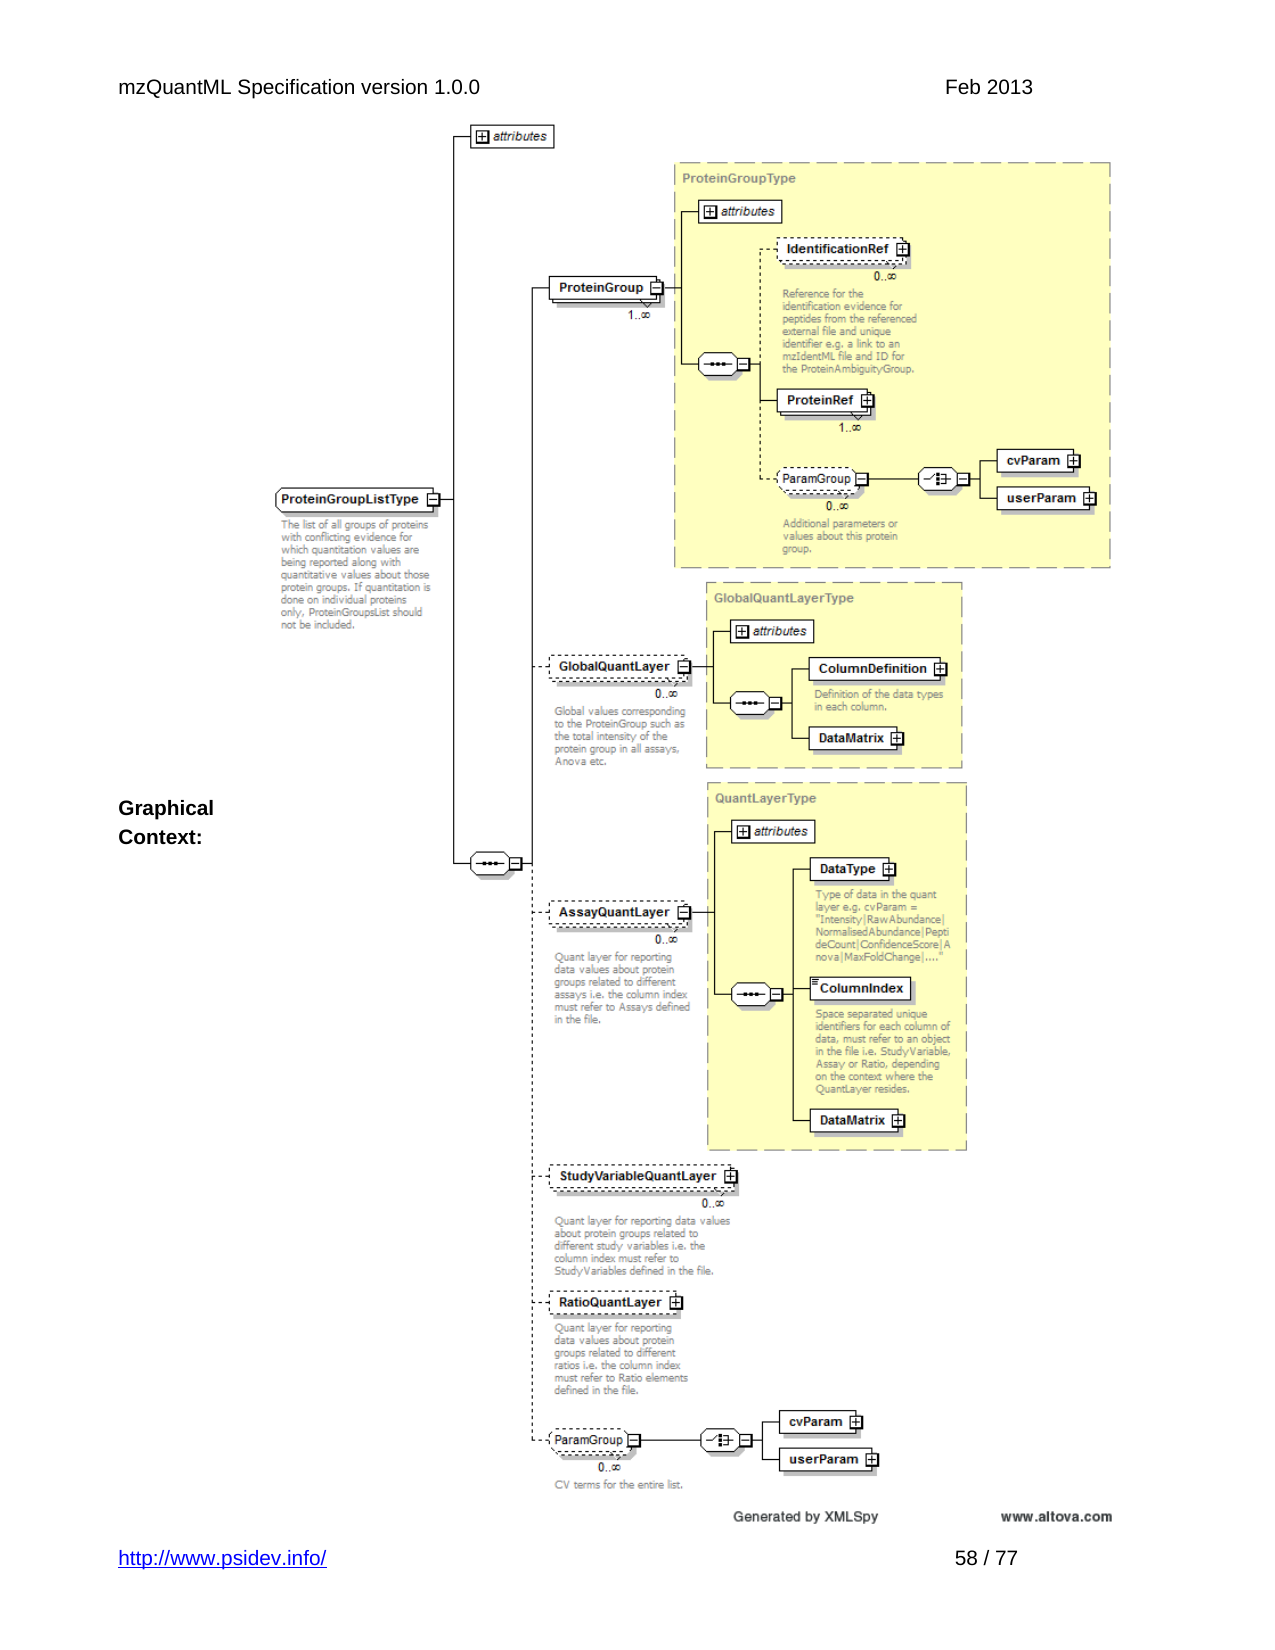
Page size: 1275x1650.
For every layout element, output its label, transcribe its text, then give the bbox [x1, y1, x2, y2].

table_cell Graphical Context: [117, 118, 263, 1531]
table_cell [263, 118, 1165, 1531]
picture [264, 119, 1122, 1525]
